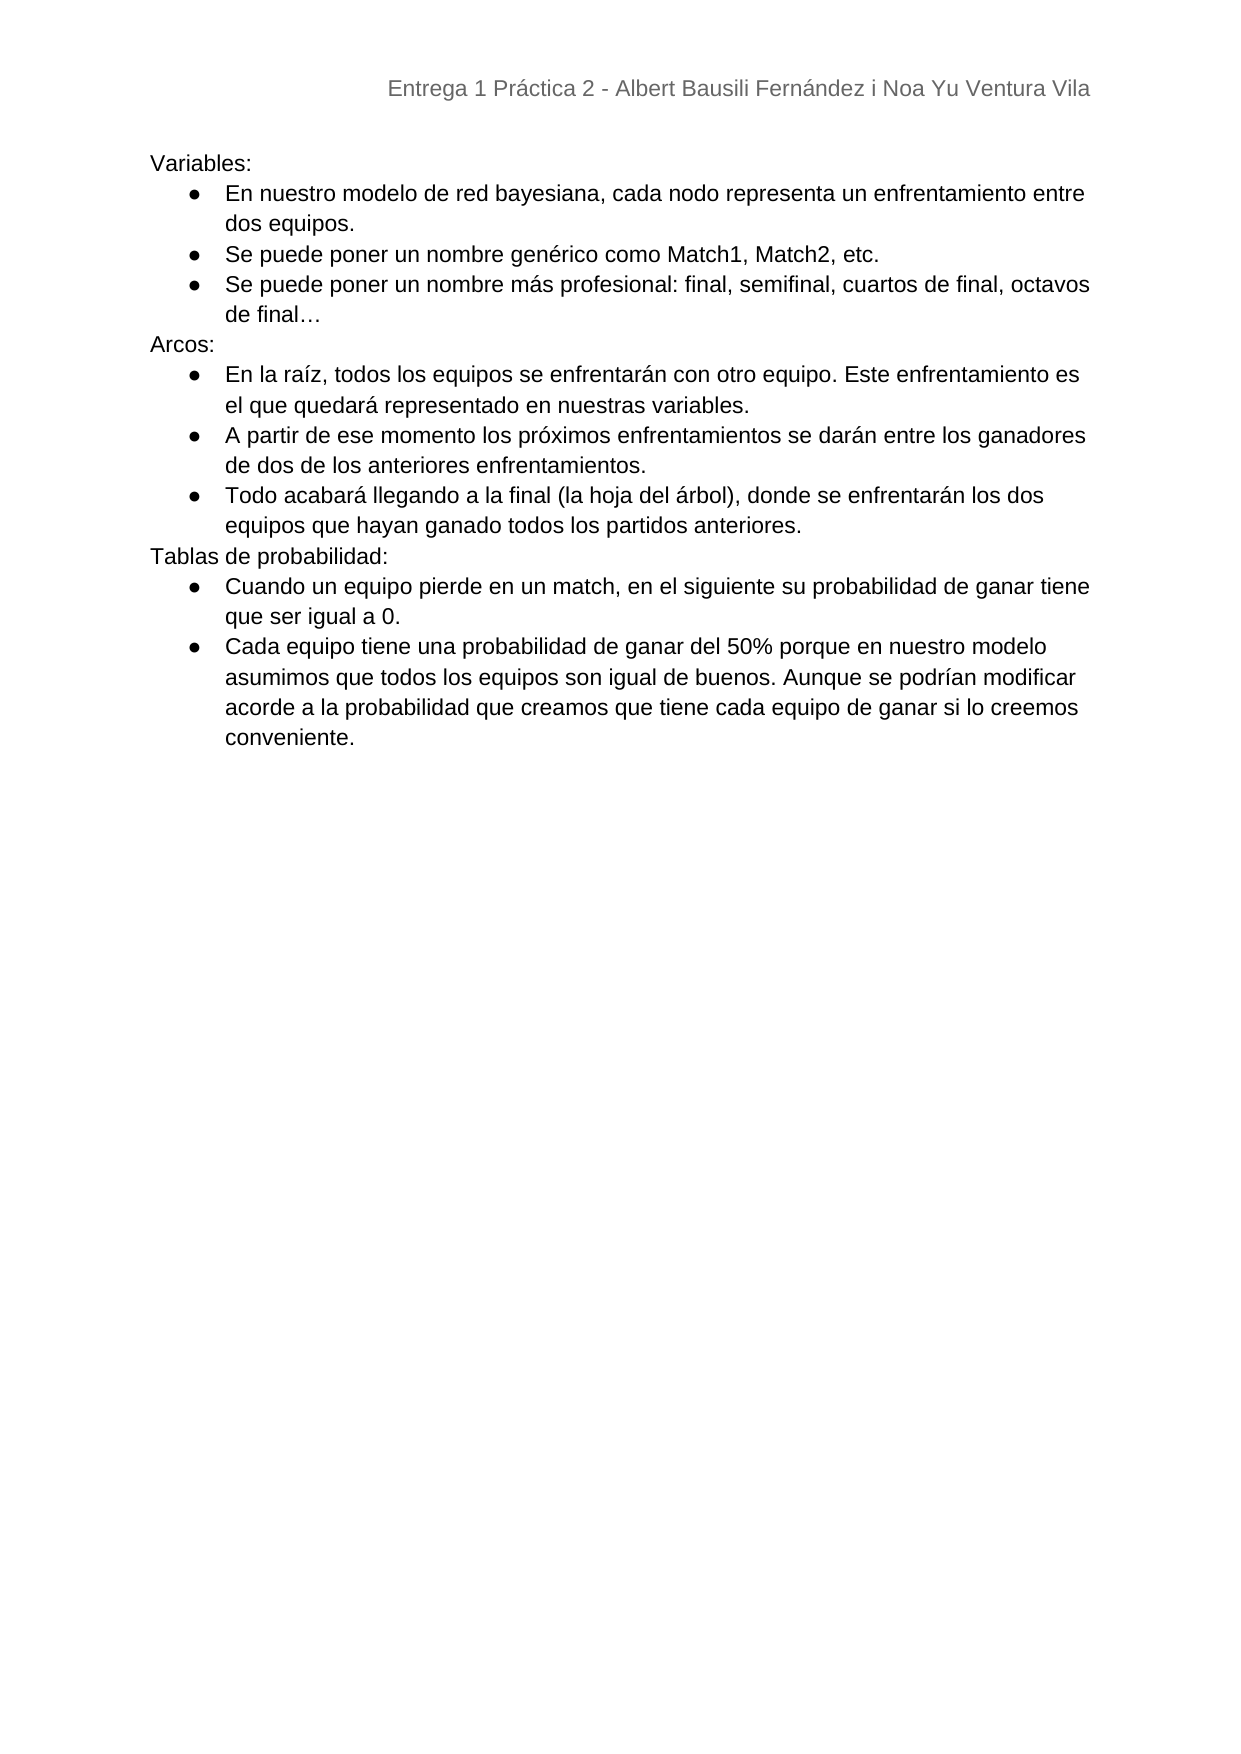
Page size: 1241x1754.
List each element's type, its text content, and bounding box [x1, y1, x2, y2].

text Arcos: [150, 331, 1090, 358]
list Todo acabará llegando a la final (la hoja del árbol), donde se enfrentarán los dos equipos que hayan ganado todos los partidos anteriores. [187, 482, 1090, 539]
list Se puede poner un nombre genérico como Match1, Match2, etc. [187, 241, 1090, 267]
text Variables: [150, 150, 1090, 176]
list Se puede poner un nombre más profesional: final, semifinal, cuartos de final, octavos de final… [187, 271, 1090, 327]
list En la raíz, todos los equipos se enfrentarán con otro equipo. Este enfrentamiento es el que quedará representado en nuestras variables. [187, 361, 1090, 418]
text Tablas de probabilidad: [150, 543, 1090, 569]
list En nuestro modelo de red bayesiana, cada nodo representa un enfrentamiento entre dos equipos. [187, 180, 1090, 237]
list A partir de ese momento los próximos enfrentamientos se darán entre los ganadores de dos de los anteriores enfrentamientos. [187, 422, 1090, 478]
list Cada equipo tiene una probabilidad de ganar del 50% porque en nuestro modelo asumimos que todos los equipos son igual de buenos. Aunque se podrían modificar acorde a la probabilidad que creamos que tiene cada equipo de ganar si lo creemos conveniente. [187, 633, 1090, 750]
list Cuando un equipo pierde en un match, en el siguiente su probabilidad de ganar tiene que ser igual a 0. [187, 573, 1090, 629]
